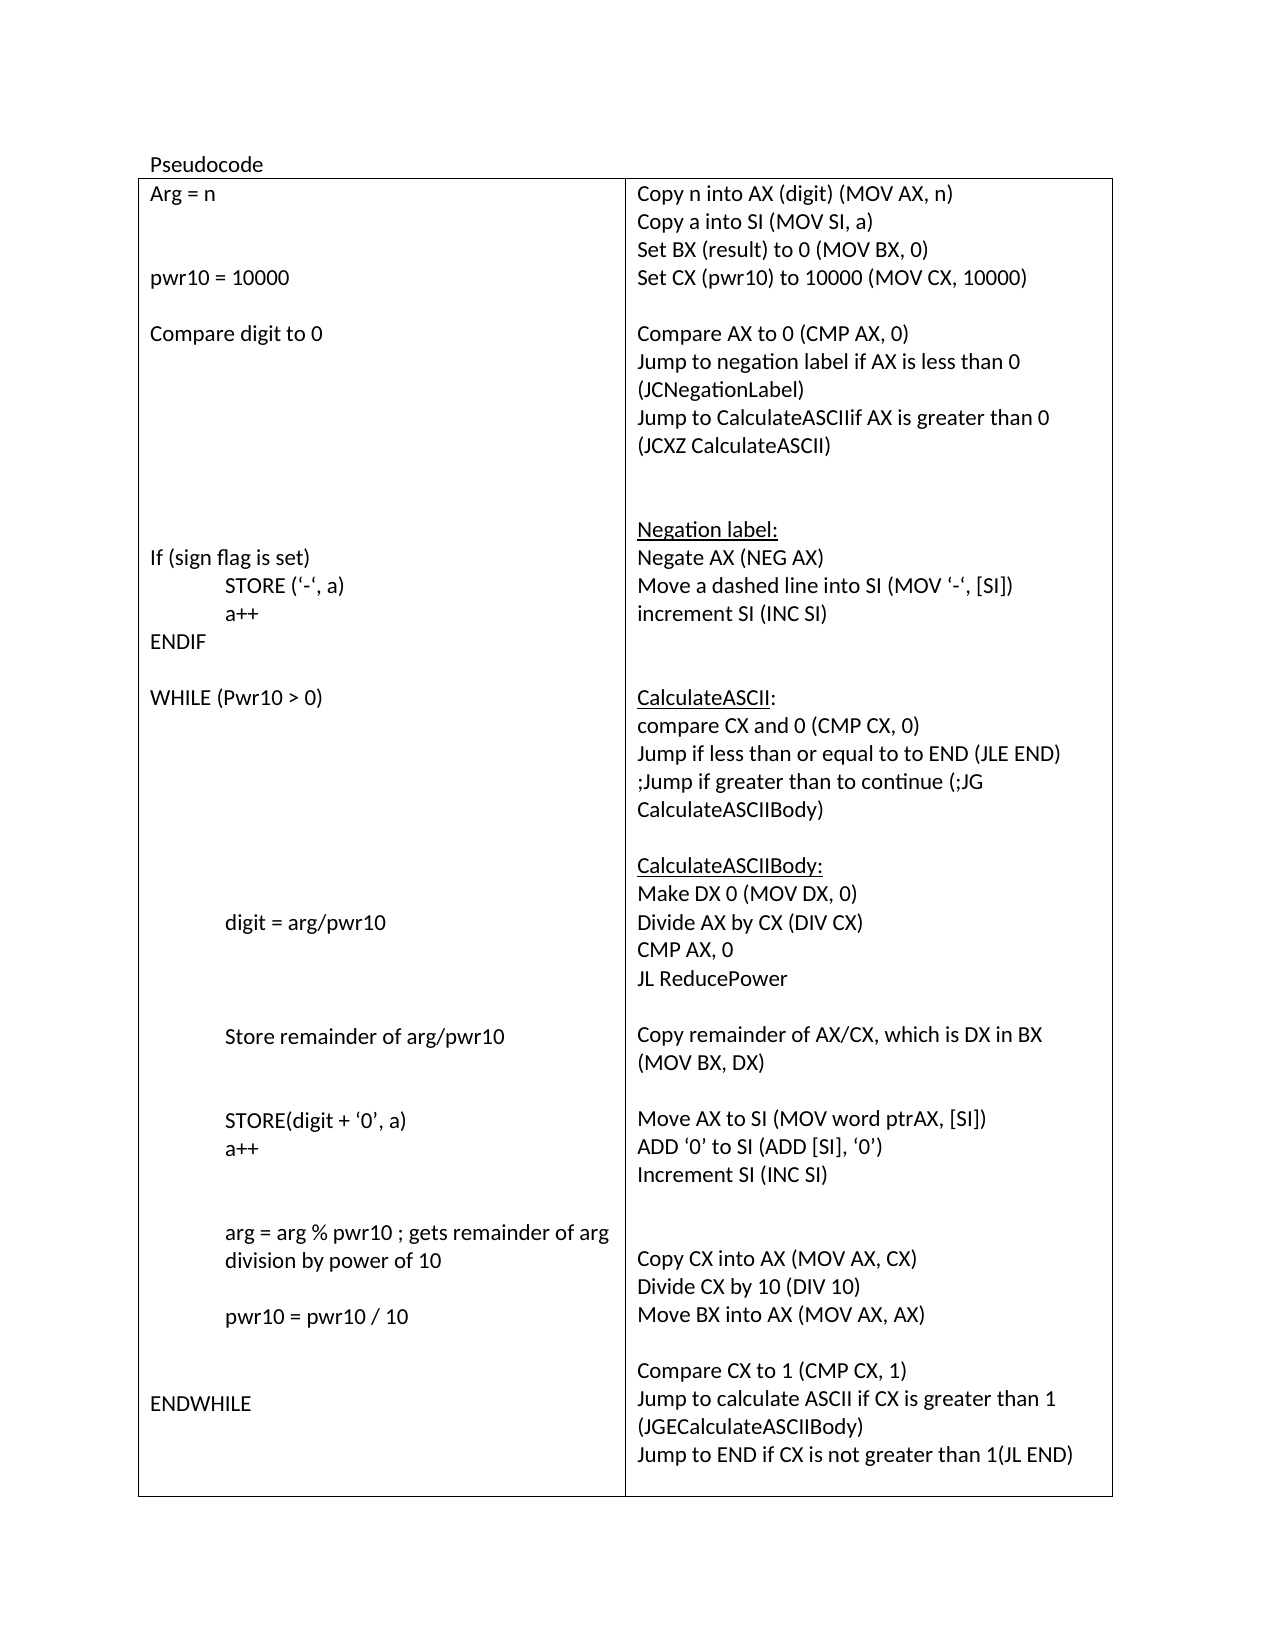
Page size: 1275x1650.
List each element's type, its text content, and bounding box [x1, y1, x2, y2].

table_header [139, 179, 625, 1496]
text Pseudocode [150, 150, 1125, 178]
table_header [626, 179, 1112, 1496]
